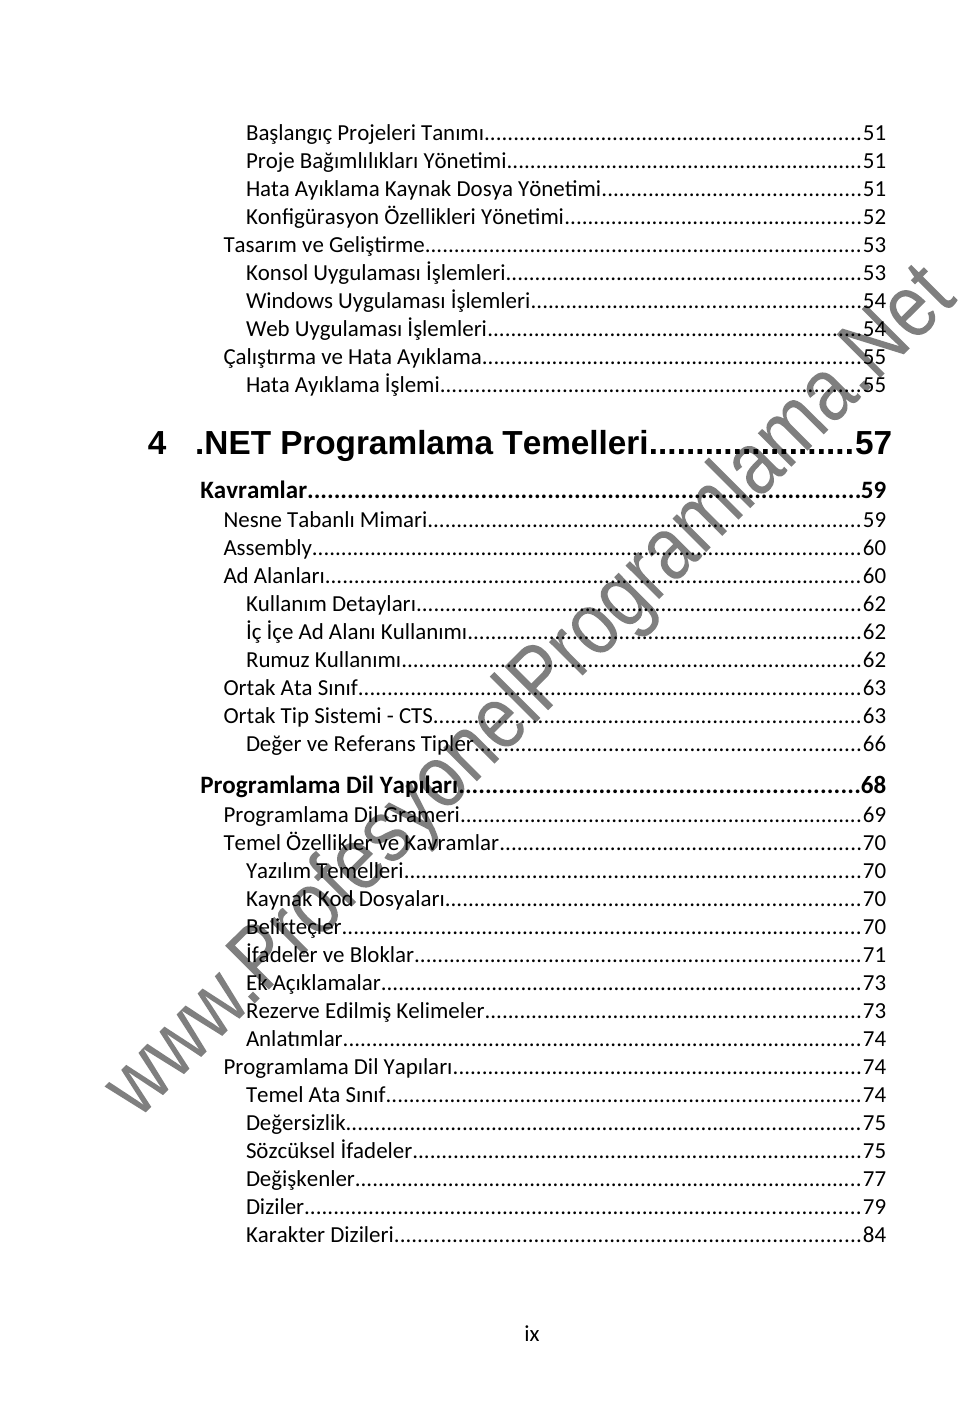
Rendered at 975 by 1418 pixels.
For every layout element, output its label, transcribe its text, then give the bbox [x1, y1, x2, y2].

text Ek Açıklamalar 73 [246, 968, 886, 996]
text Konfigürasyon Özellikleri Yönetimi 52 [246, 202, 886, 230]
text Başlangıç Projeleri Tanımı 51 [246, 118, 886, 146]
text Web Uygulaması İşlemleri 54 [246, 314, 886, 342]
text Proje Bağımlılıkları Yönetimi 51 [246, 146, 886, 174]
text Temel Ata Sınıf 74 [246, 1080, 886, 1108]
text Programlama Dil Yapıları 68 [200, 769, 886, 800]
text Değişkenler 77 [246, 1164, 886, 1192]
text Kullanım Detayları 62 [246, 589, 886, 617]
text Diziler 79 [246, 1192, 886, 1220]
text Hata Ayıklama İşlemi 55 [246, 370, 886, 398]
text Ortak Tip Sistemi - CTS 63 [223, 701, 886, 729]
text İç İçe Ad Alanı Kullanımı 62 [246, 617, 886, 645]
text Programlama Dil Yapıları 74 [223, 1052, 886, 1080]
text Konsol Uygulaması İşlemleri 53 [246, 258, 886, 286]
text Ortak Ata Sınıf 63 [223, 673, 886, 701]
text Anlatımlar 74 [246, 1024, 886, 1052]
text Programlama Dil Grameri 69 [223, 800, 886, 828]
text Kavramlar 59 [200, 474, 886, 505]
text Hata Ayıklama Kaynak Dosya Yönetimi 51 [246, 174, 886, 202]
text Temel Özellikler ve Kavramlar 70 [223, 828, 886, 856]
text Karakter Dizileri 84 [246, 1220, 886, 1248]
text Değersizlik 75 [246, 1108, 886, 1136]
text Belirteçler 70 [246, 912, 886, 940]
text İfadeler ve Bloklar 71 [246, 940, 886, 968]
text Değer ve Referans Tipler 66 [246, 729, 886, 757]
text Ad Alanları 60 [223, 561, 886, 589]
text Tasarım ve Geliştirme 53 [223, 230, 886, 258]
text Kaynak Kod Dosyaları 70 [246, 884, 886, 912]
text Rezerve Edilmiş Kelimeler 73 [246, 996, 886, 1024]
text Assembly 60 [223, 533, 886, 561]
text Yazılım Temelleri 70 [246, 856, 886, 884]
text Çalıştırma ve Hata Ayıklama 55 [223, 342, 886, 370]
text Nesne Tabanlı Mimari 59 [223, 505, 886, 533]
text Sözcüksel İfadeler 75 [246, 1136, 886, 1164]
text Rumuz Kullanımı 62 [246, 645, 886, 673]
text Windows Uygulaması İşlemleri 54 [246, 286, 886, 314]
text 4 .NET Programlama Temelleri 57 [148, 423, 886, 462]
